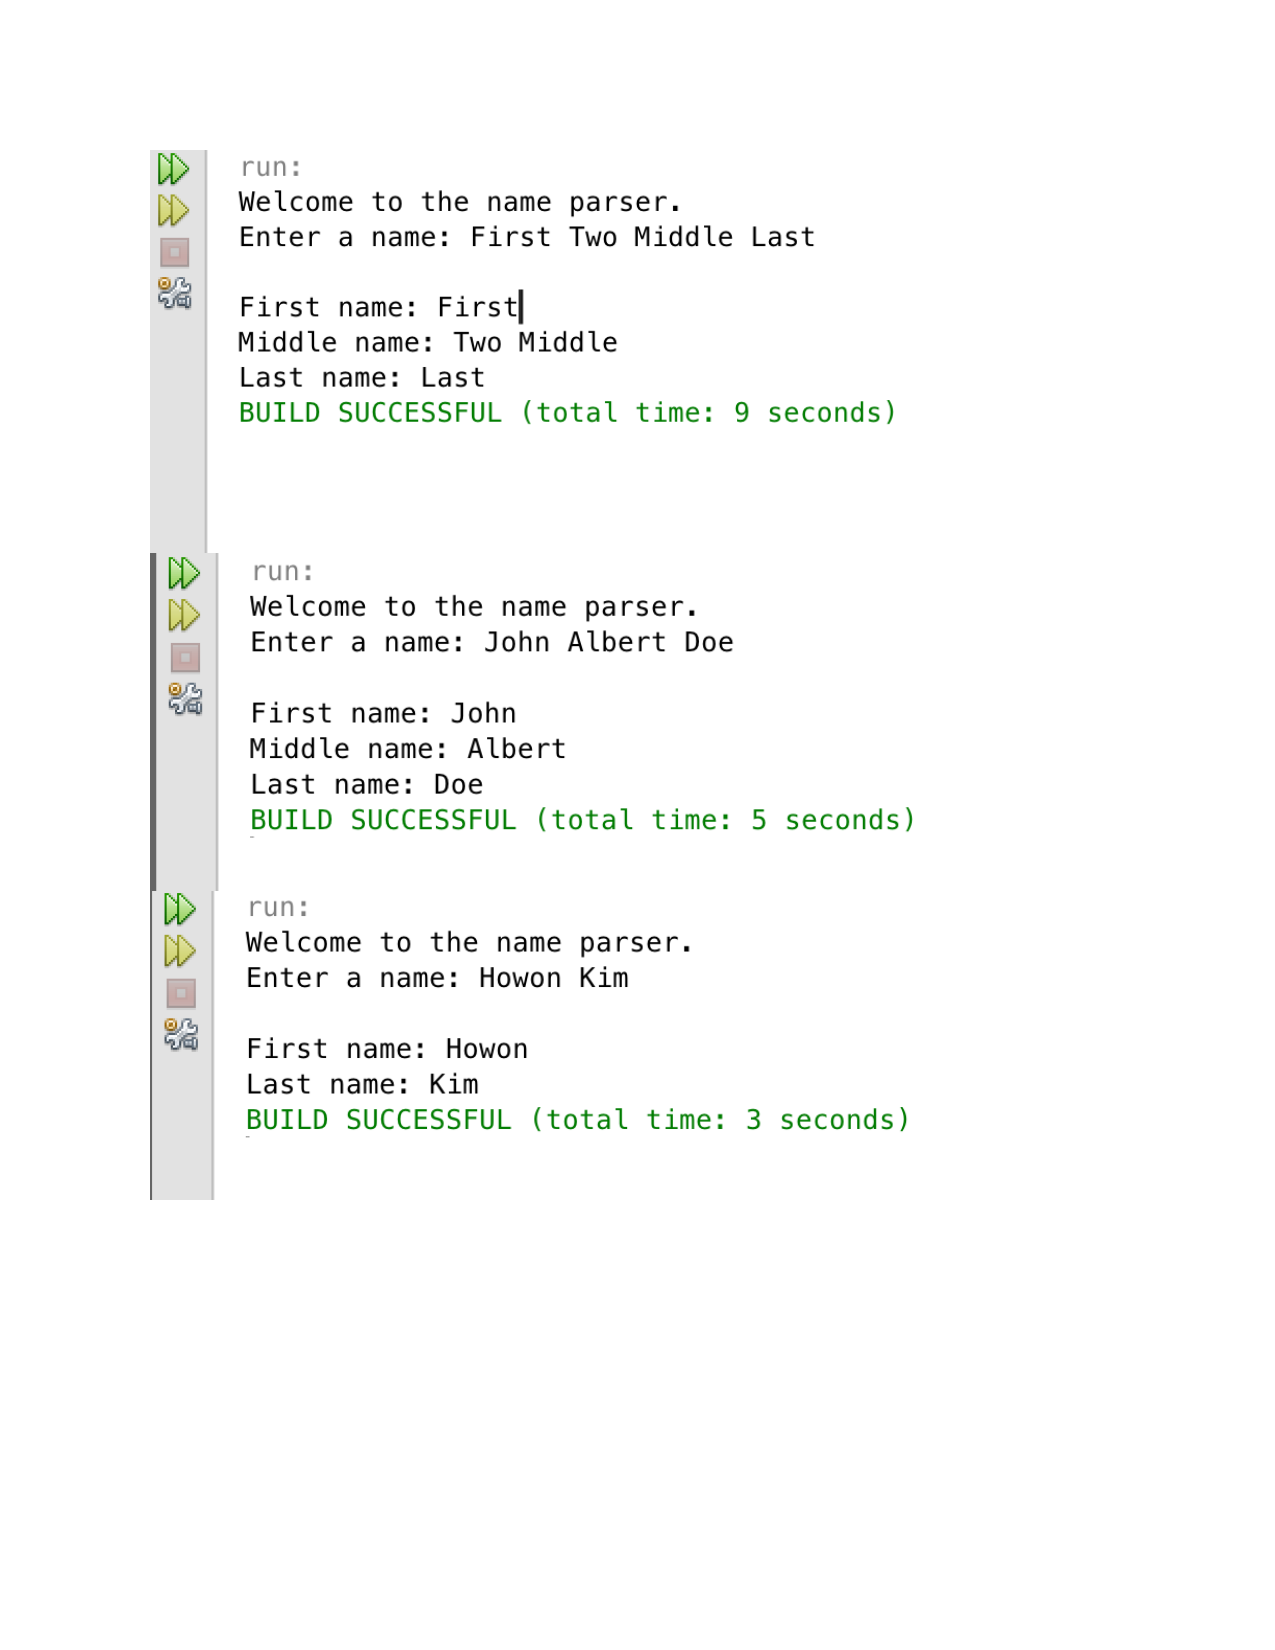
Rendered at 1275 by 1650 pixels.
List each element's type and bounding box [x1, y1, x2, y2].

picture [150, 150, 1125, 1200]
